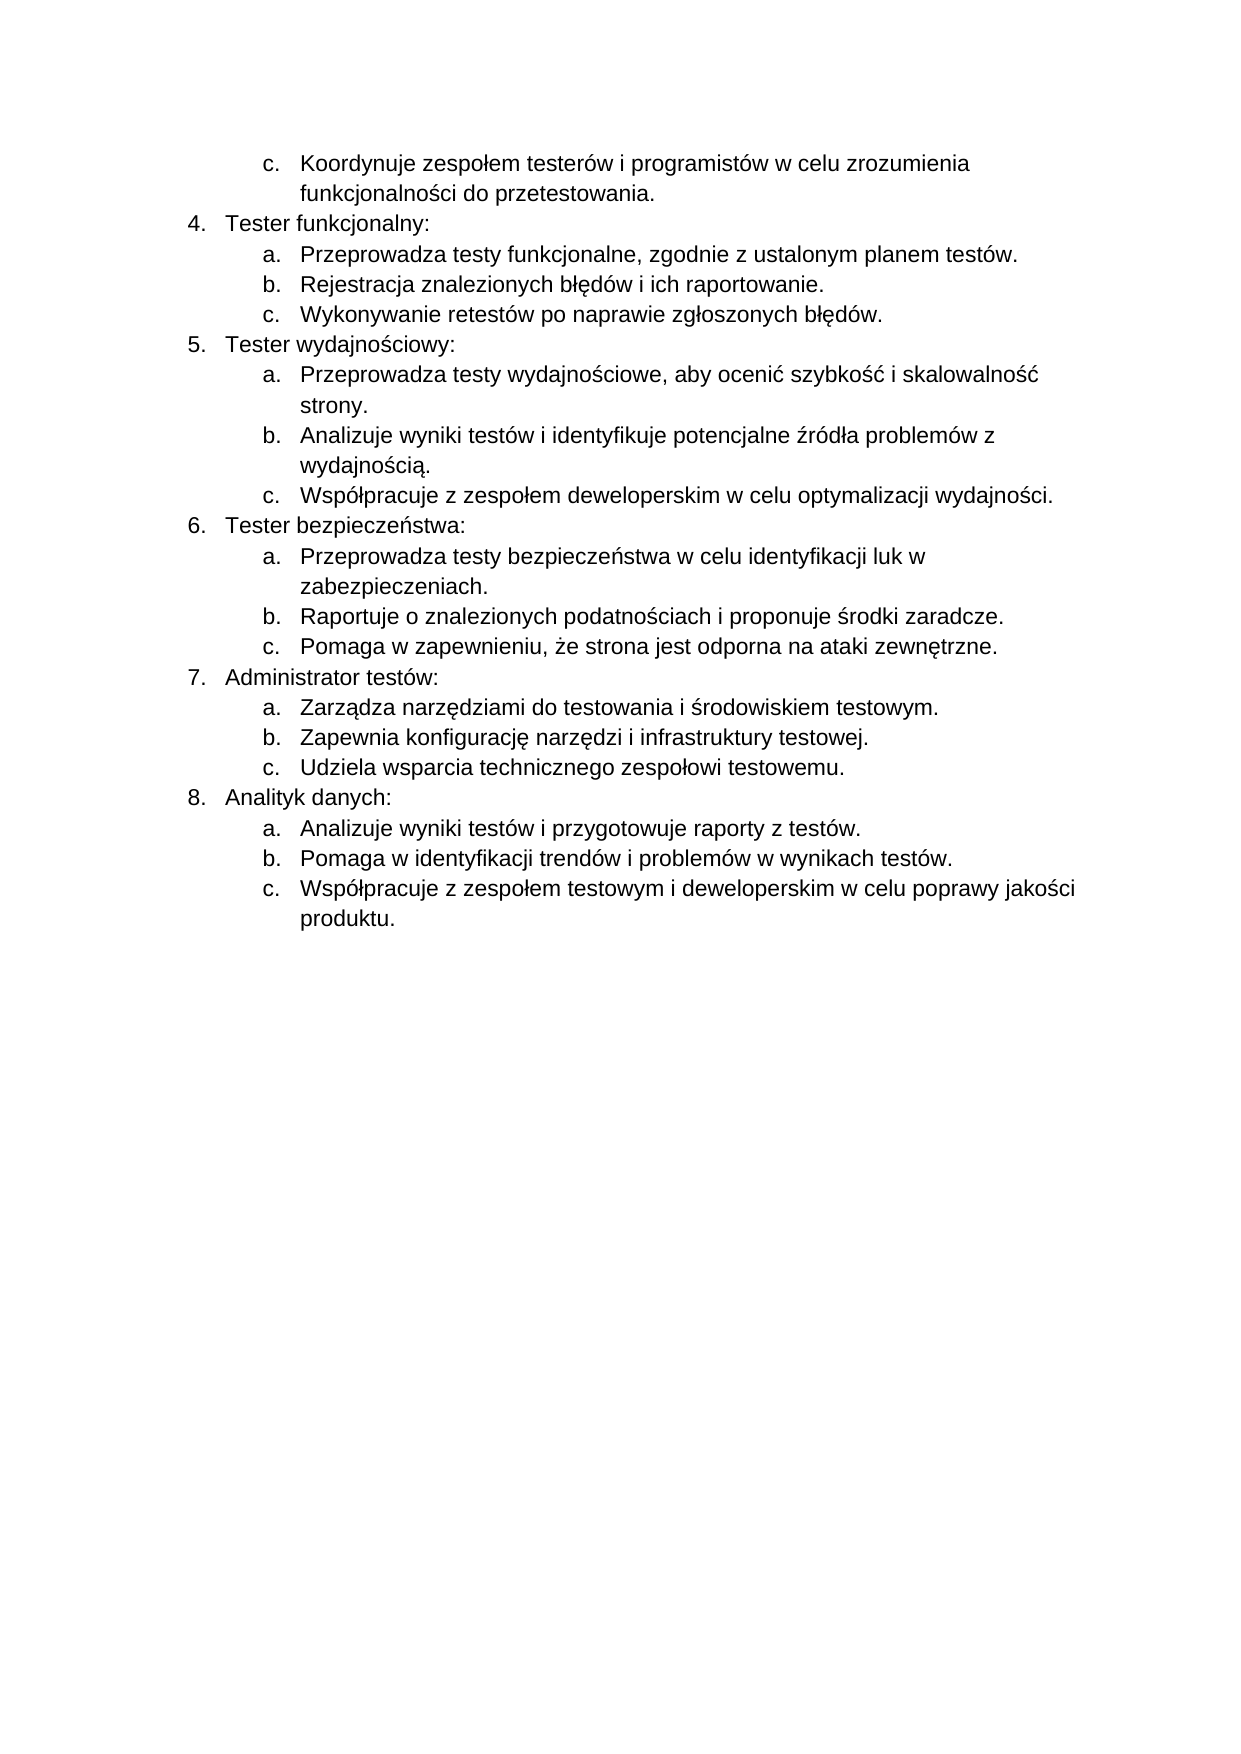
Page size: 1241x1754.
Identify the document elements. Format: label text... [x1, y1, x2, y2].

list Zarządza narzędziami do testowania i środowiskiem testowym. [262, 694, 1090, 720]
list Przeprowadza testy bezpieczeństwa w celu identyfikacji luk w zabezpieczeniach. [262, 543, 1090, 599]
list Współpracuje z zespołem testowym i deweloperskim w celu poprawy jakości produktu. [262, 875, 1090, 932]
list Udziela wsparcia technicznego zespołowi testowemu. [262, 754, 1090, 781]
list Pomaga w identyfikacji trendów i problemów w wynikach testów. [262, 845, 1090, 871]
list Tester wydajnościowy: [187, 331, 1090, 358]
list Pomaga w zapewnieniu, że strona jest odporna na ataki zewnętrzne. [262, 633, 1090, 660]
list Tester funkcjonalny: [187, 210, 1090, 237]
list Rejestracja znalezionych błędów i ich raportowanie. [262, 271, 1090, 297]
list Przeprowadza testy wydajnościowe, aby ocenić szybkość i skalowalność strony. [262, 361, 1090, 418]
list Administrator testów: [187, 663, 1090, 690]
list Przeprowadza testy funkcjonalne, zgodnie z ustalonym planem testów. [262, 241, 1090, 267]
list Koordynuje zespołem testerów i programistów w celu zrozumienia funkcjonalności do przetestowania. [262, 150, 1090, 207]
list Współpracuje z zespołem deweloperskim w celu optymalizacji wydajności. [262, 482, 1090, 509]
list Wykonywanie retestów po naprawie zgłoszonych błędów. [262, 301, 1090, 327]
list Tester bezpieczeństwa: [187, 512, 1090, 539]
list Analizuje wyniki testów i identyfikuje potencjalne źródła problemów z wydajnością. [262, 422, 1090, 478]
list Raportuje o znalezionych podatnościach i proponuje środki zaradcze. [262, 603, 1090, 629]
list Analizuje wyniki testów i przygotowuje raporty z testów. [262, 814, 1090, 841]
list Zapewnia konfigurację narzędzi i infrastruktury testowej. [262, 724, 1090, 750]
list Analityk danych: [187, 784, 1090, 811]
